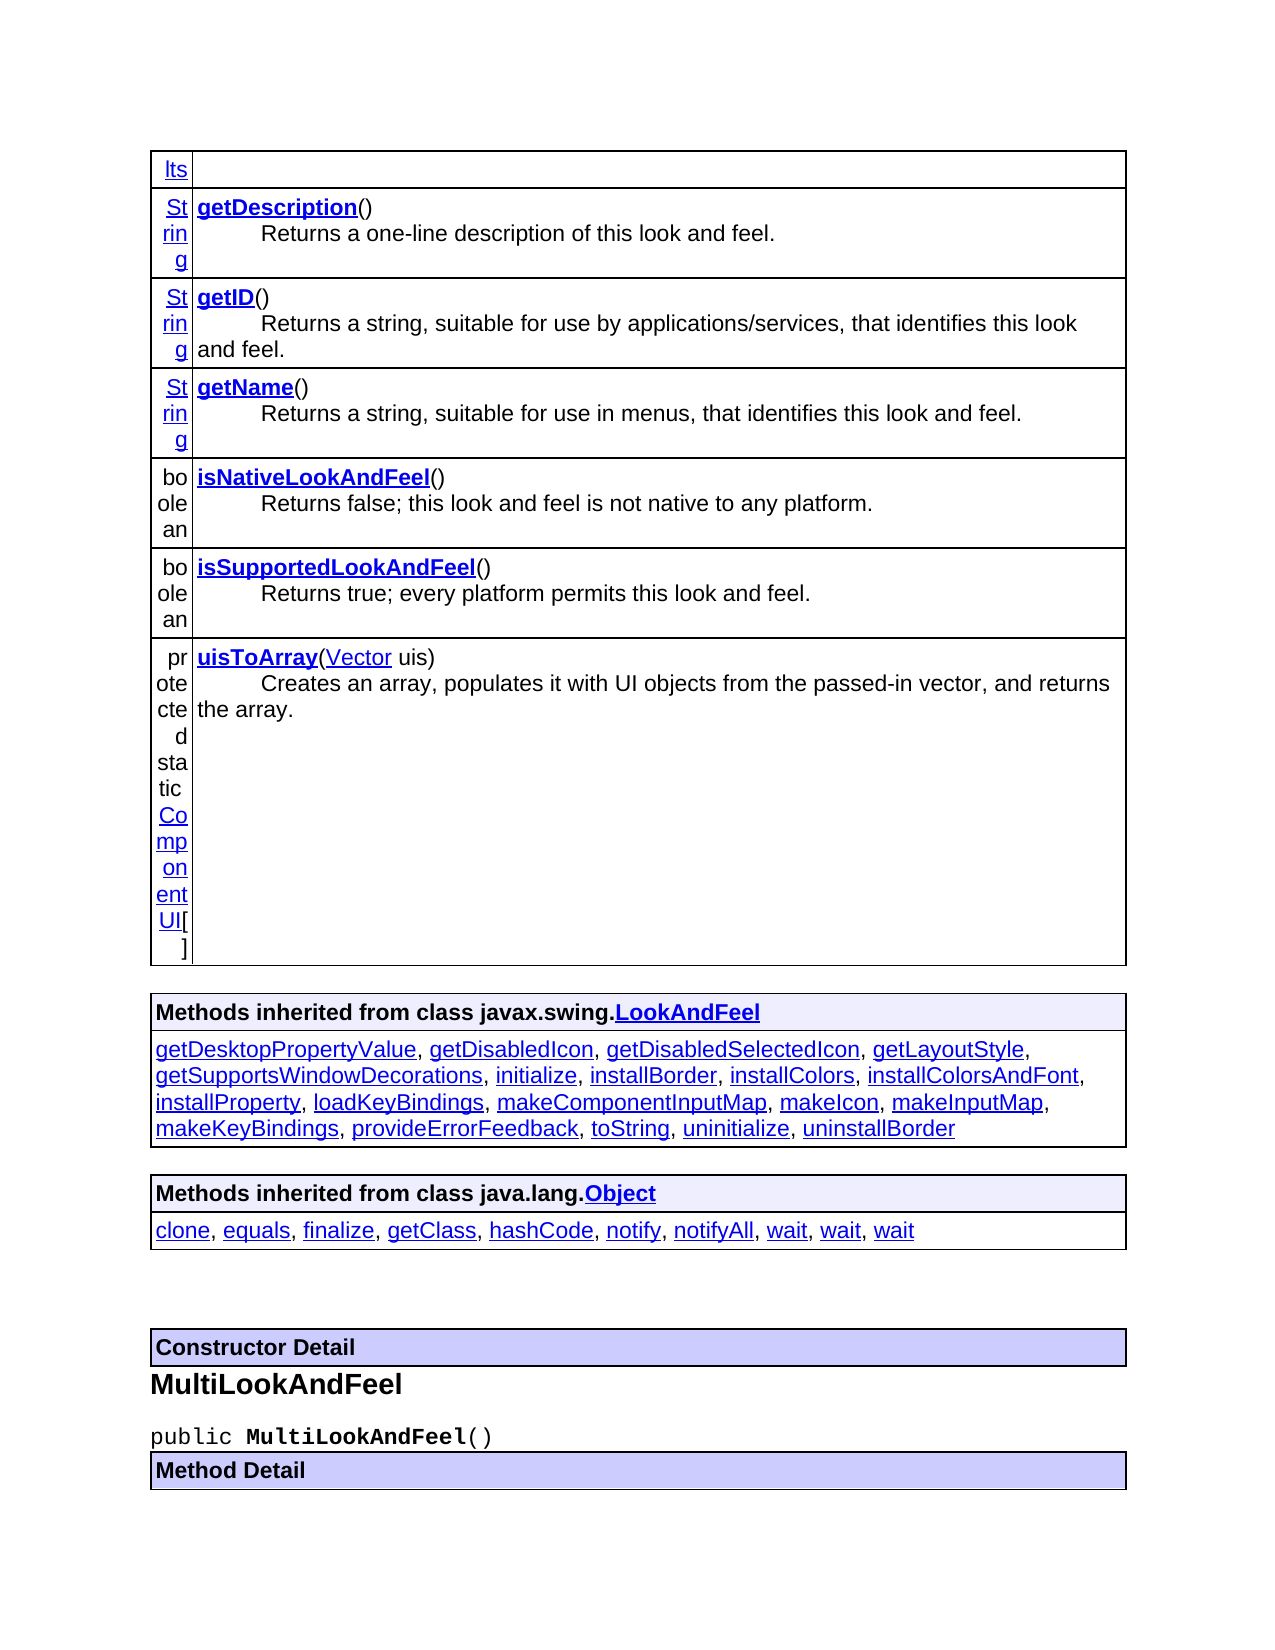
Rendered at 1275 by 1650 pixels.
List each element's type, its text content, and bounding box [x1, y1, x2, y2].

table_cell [193, 152, 1125, 187]
table_cell String [152, 189, 192, 277]
table_cell uisToArray(Vector uis) Creates an array, populates it with UI objects from the passed-in vector, and returns the array. [193, 639, 1125, 964]
table_header Methods inherited from class java.lang.Object [152, 1176, 1125, 1211]
table_cell getName() Returns a string, suitable for use in menus, that identifies this look and feel. [193, 369, 1125, 457]
table_cell isNativeLookAndFeel() Returns false; this look and feel is not native to any platform. [193, 459, 1125, 547]
table_cell protected static ComponentUI[] [152, 639, 192, 964]
table_header Constructor Detail [152, 1330, 1125, 1365]
table_header Method Detail [152, 1453, 1125, 1488]
text public MultiLookAndFeel() [150, 1425, 1125, 1451]
table_cell boolean [152, 459, 192, 547]
table_cell getDescription() Returns a one-line description of this look and feel. [193, 189, 1125, 277]
table_cell isSupportedLookAndFeel() Returns true; every platform permits this look and feel. [193, 549, 1125, 637]
table_cell getDesktopPropertyValue, getDisabledIcon, getDisabledSelectedIcon, getLayoutStyle, getSupportsWindowDecorations, initialize, installBorder, installColors, installColorsAndFont, installProperty, loadKeyBindings, makeComponentInputMap, makeIcon, makeInputMap, makeKeyBindings, provideErrorFeedback, toString, uninitialize, uninstallBorder [152, 1031, 1125, 1146]
subtitle MultiLookAndFeel [150, 1367, 1125, 1400]
table_cell boolean [152, 549, 192, 637]
table_cell String [152, 369, 192, 457]
table_cell UIDefaults [152, 152, 192, 187]
table_cell String [152, 279, 192, 367]
table_cell clone, equals, finalize, getClass, hashCode, notify, notifyAll, wait, wait, wait [152, 1213, 1125, 1248]
table_cell getID() Returns a string, suitable for use by applications/services, that identifies this look and feel. [193, 279, 1125, 367]
table_header Methods inherited from class javax.swing.LookAndFeel [152, 994, 1125, 1030]
